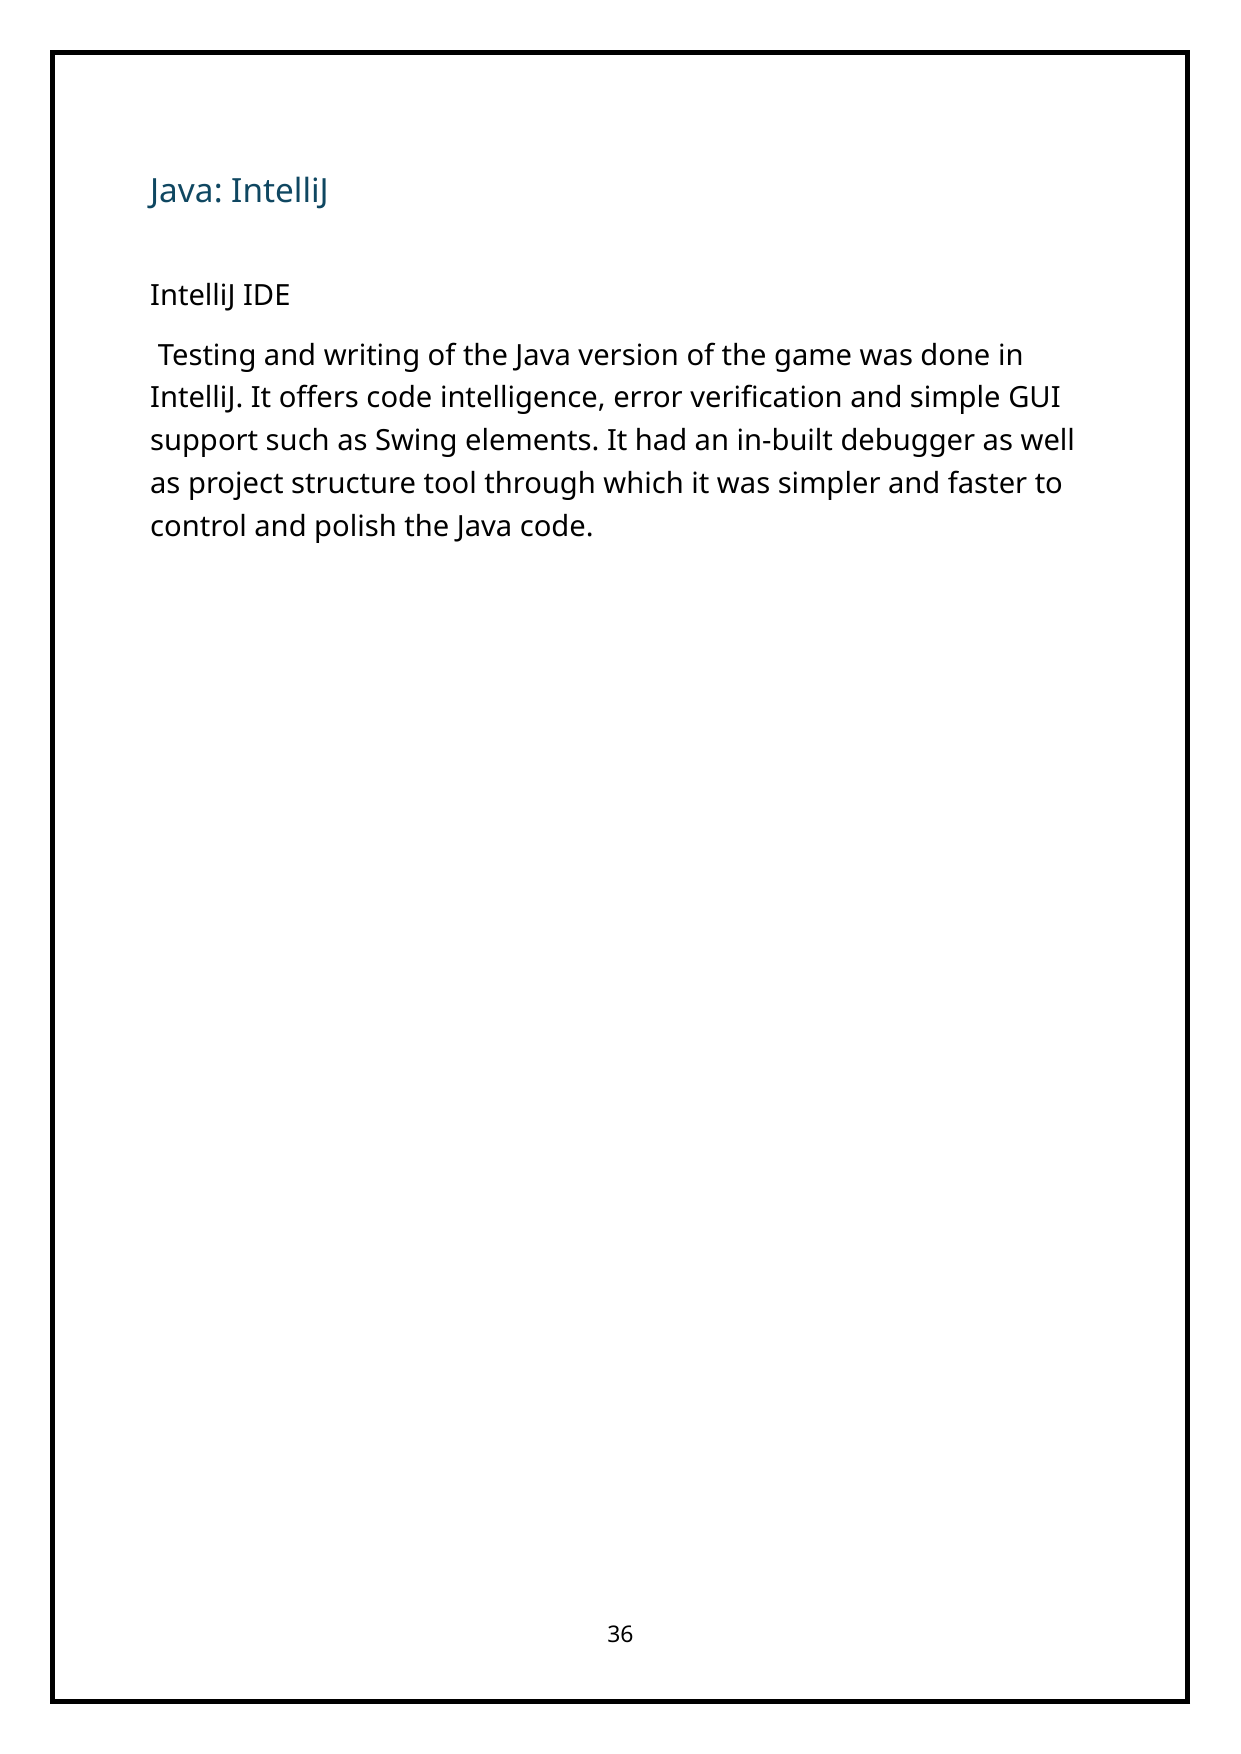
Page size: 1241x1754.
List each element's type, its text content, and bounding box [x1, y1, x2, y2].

subtitle Java: IntelliJ [150, 167, 1090, 212]
text Testing and writing of the Java version of the game was done in IntelliJ. It offers code intelligence, error verification and simple GUI support such as Swing elements. It had an in-built debugger as well as project structure tool through which it was simpler and faster to control and polish the Java code. [150, 334, 1090, 545]
text IntelliJ IDE [150, 274, 1090, 314]
